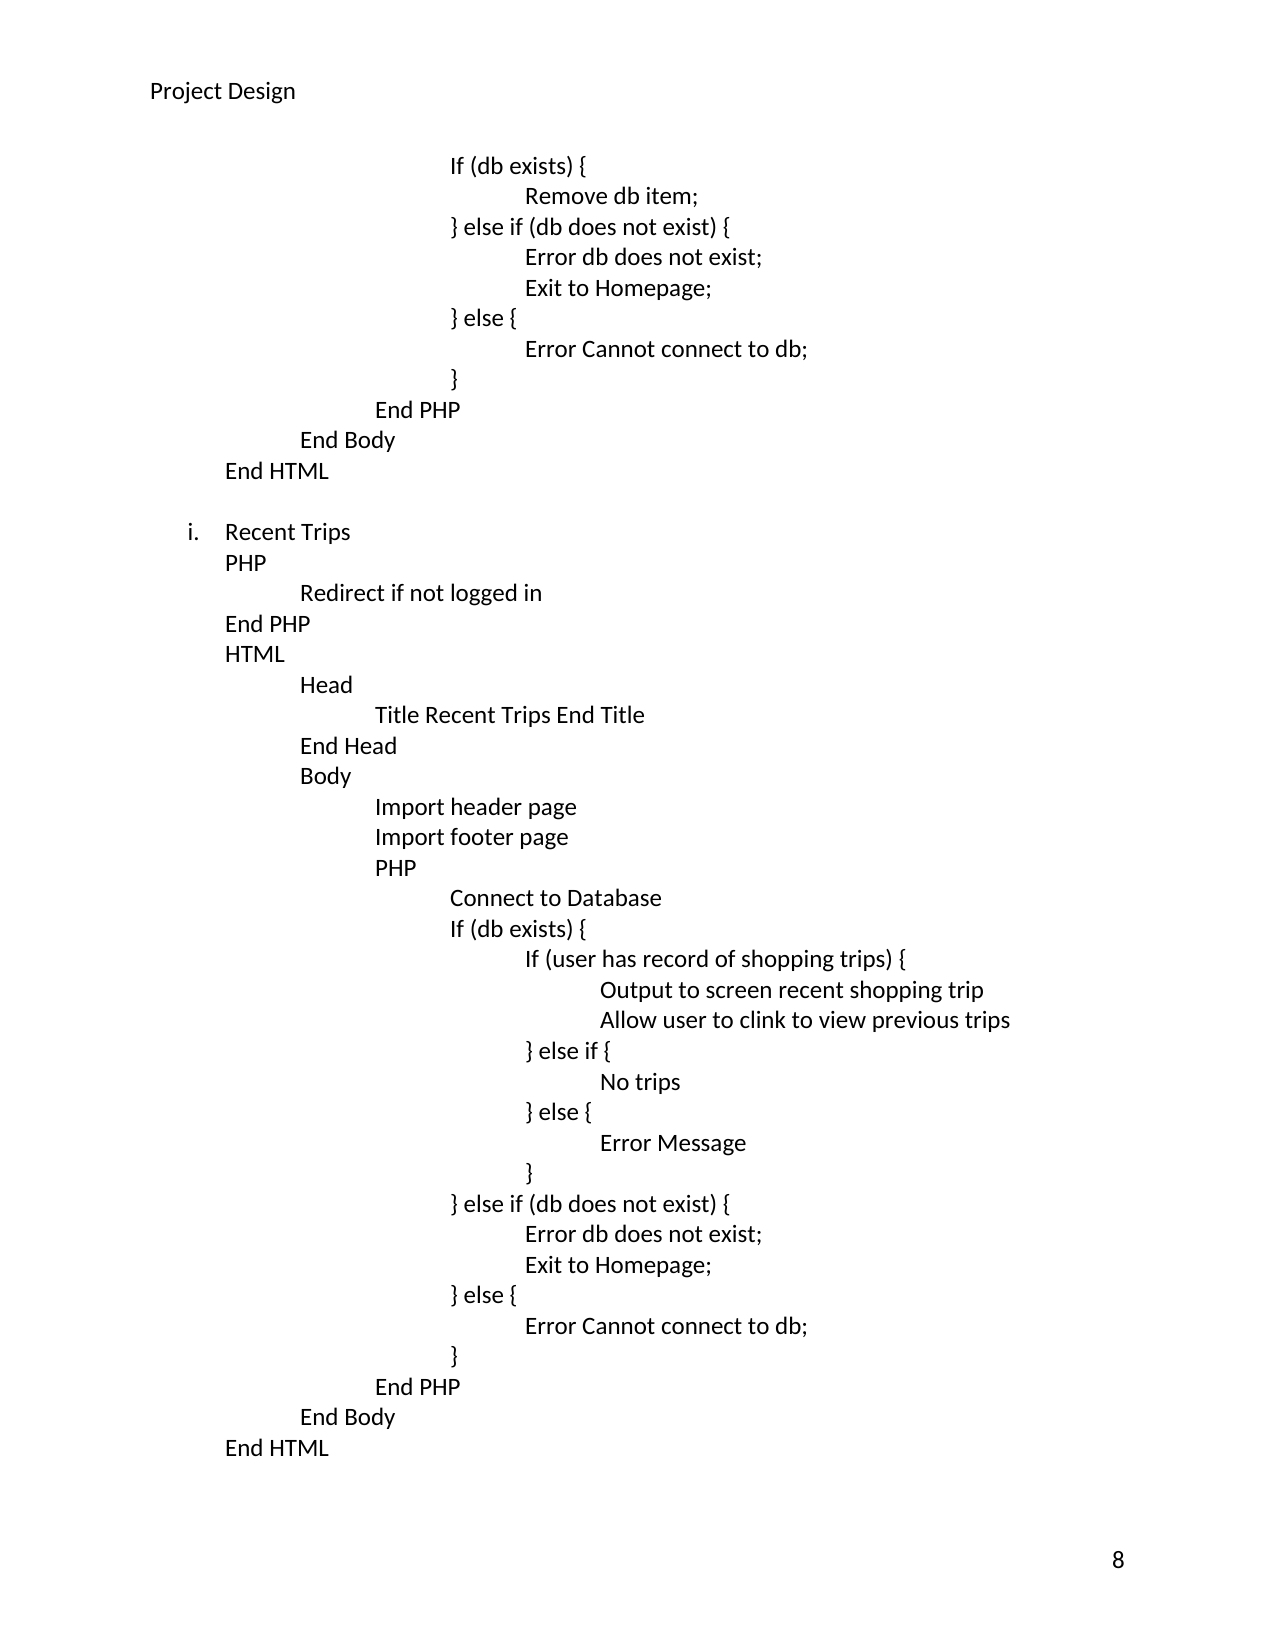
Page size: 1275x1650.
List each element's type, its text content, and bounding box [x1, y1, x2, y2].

text If (db exists) { [375, 913, 1125, 943]
text } else if { [375, 1035, 1125, 1066]
text Error Cannot connect to db; [375, 333, 1125, 364]
text Body [225, 760, 1125, 791]
text } else if (db does not exist) { [375, 211, 1125, 242]
text Error Cannot connect to db; [375, 1310, 1125, 1340]
text Error Message [375, 1127, 1125, 1157]
text Allow user to clink to view previous trips [375, 1004, 1125, 1035]
list Redirect if not logged in [225, 577, 1125, 608]
text Exit to Homepage; [375, 272, 1125, 303]
text End Body [150, 1401, 1125, 1432]
text End Head [225, 730, 1125, 760]
text } else { [375, 303, 1125, 333]
text } else { [375, 1279, 1125, 1310]
text Title Recent Trips End Title [225, 699, 1125, 730]
list PHP [225, 547, 1125, 577]
text No trips [375, 1066, 1125, 1096]
text End HTML [150, 1432, 1125, 1462]
text End Body [150, 425, 1125, 455]
text } [375, 1340, 1125, 1371]
text End PHP [150, 394, 1125, 425]
text End PHP [150, 1371, 1125, 1401]
text Connect to Database [375, 882, 1125, 913]
text } else if (db does not exist) { [375, 1188, 1125, 1218]
text Exit to Homepage; [375, 1249, 1125, 1279]
text Import footer page [225, 821, 1125, 852]
list End PHP [225, 608, 1125, 638]
text HTML [225, 638, 1125, 669]
text } [375, 364, 1125, 394]
list Recent Trips [187, 516, 1125, 547]
text PHP [375, 852, 1125, 882]
text Import header page [225, 791, 1125, 821]
text Head [225, 669, 1125, 699]
text Error db does not exist; [375, 242, 1125, 272]
text } else { [375, 1096, 1125, 1127]
text End HTML [150, 455, 1125, 486]
text Remove db item; [375, 181, 1125, 211]
text If (db exists) { [375, 150, 1125, 181]
text If (user has record of shopping trips) { [375, 943, 1125, 974]
text Output to screen recent shopping trip [375, 974, 1125, 1004]
text Error db does not exist; [375, 1218, 1125, 1249]
text } [375, 1157, 1125, 1188]
